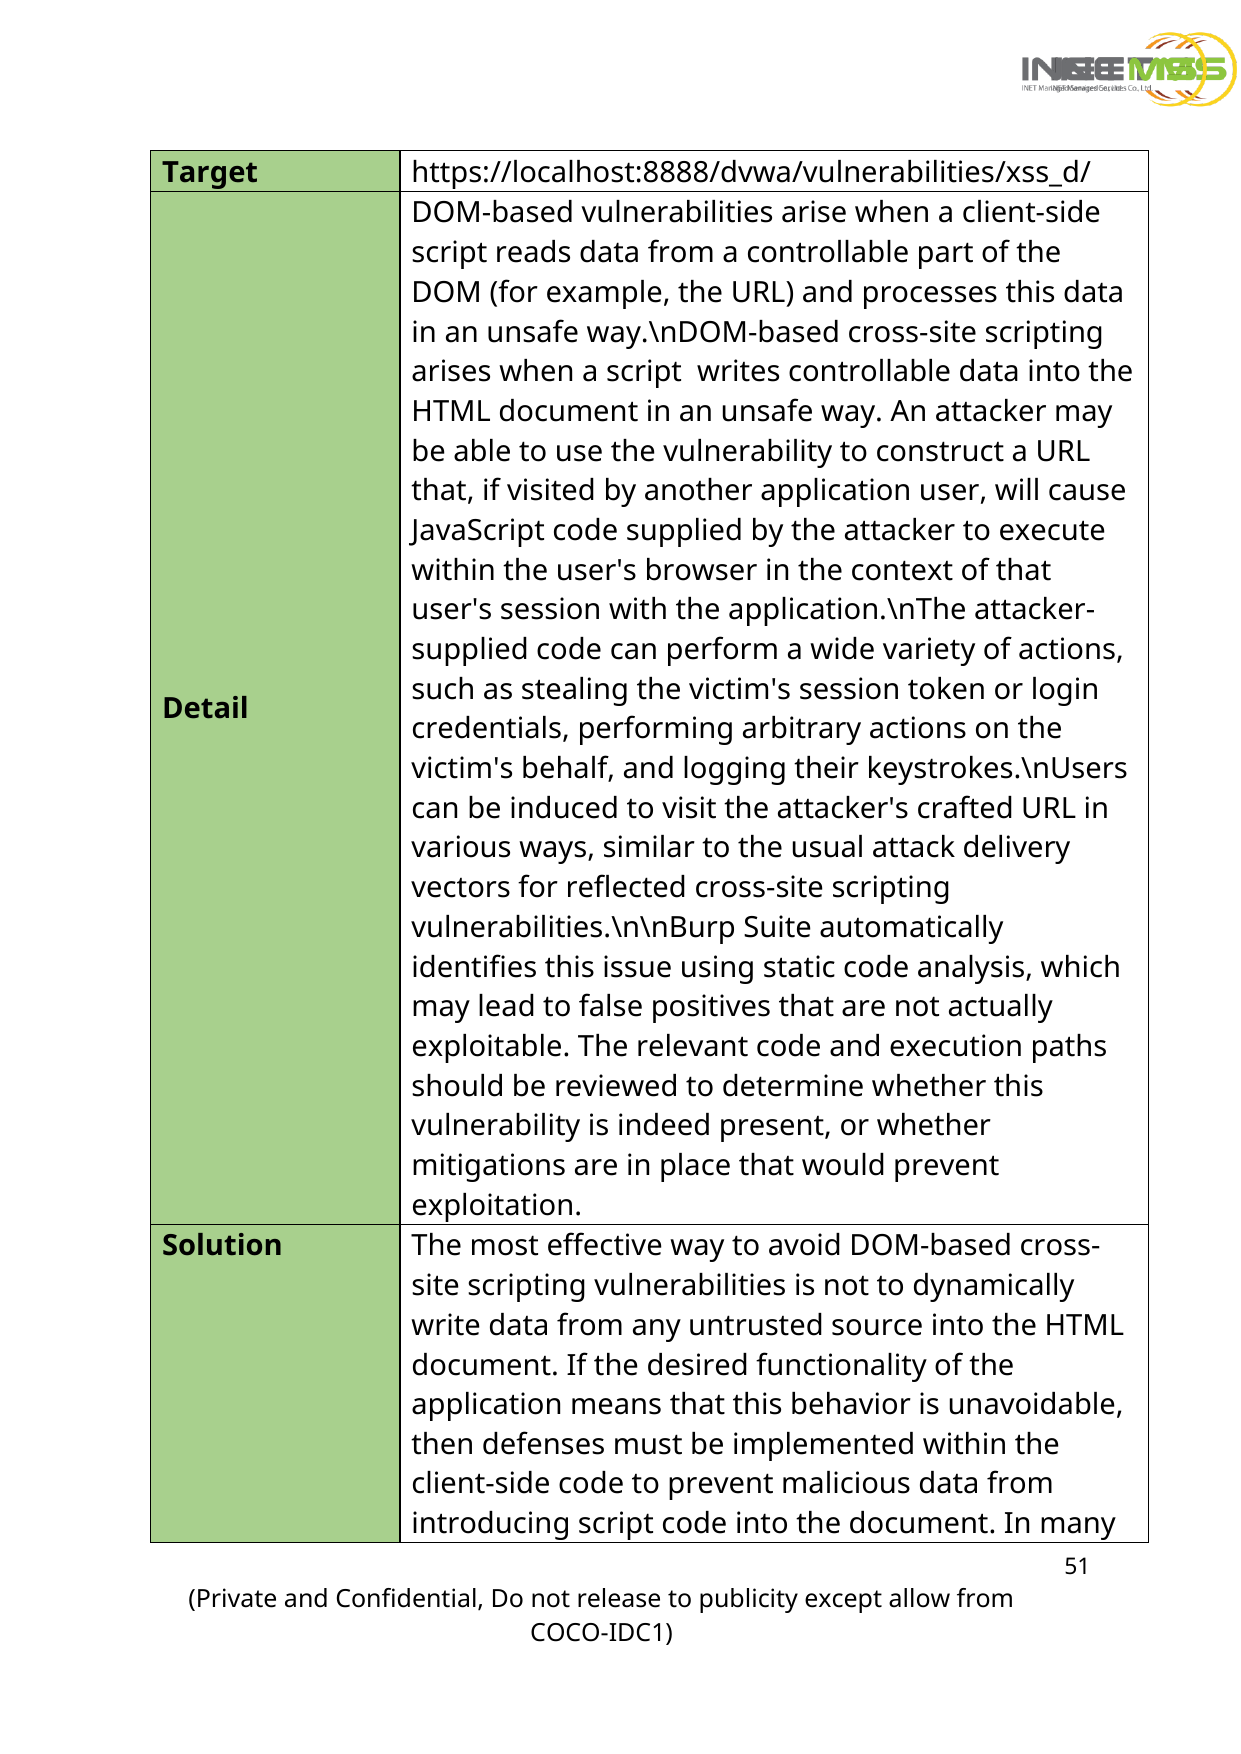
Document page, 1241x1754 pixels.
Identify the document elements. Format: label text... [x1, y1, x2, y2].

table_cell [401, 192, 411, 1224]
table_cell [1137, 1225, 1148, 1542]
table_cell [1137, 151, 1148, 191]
picture [1012, 29, 1241, 114]
table_cell Solution [151, 1225, 399, 1542]
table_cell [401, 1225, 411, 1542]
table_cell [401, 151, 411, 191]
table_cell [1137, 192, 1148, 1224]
table_cell Target [151, 151, 399, 191]
table_cell Detail [151, 192, 399, 1224]
